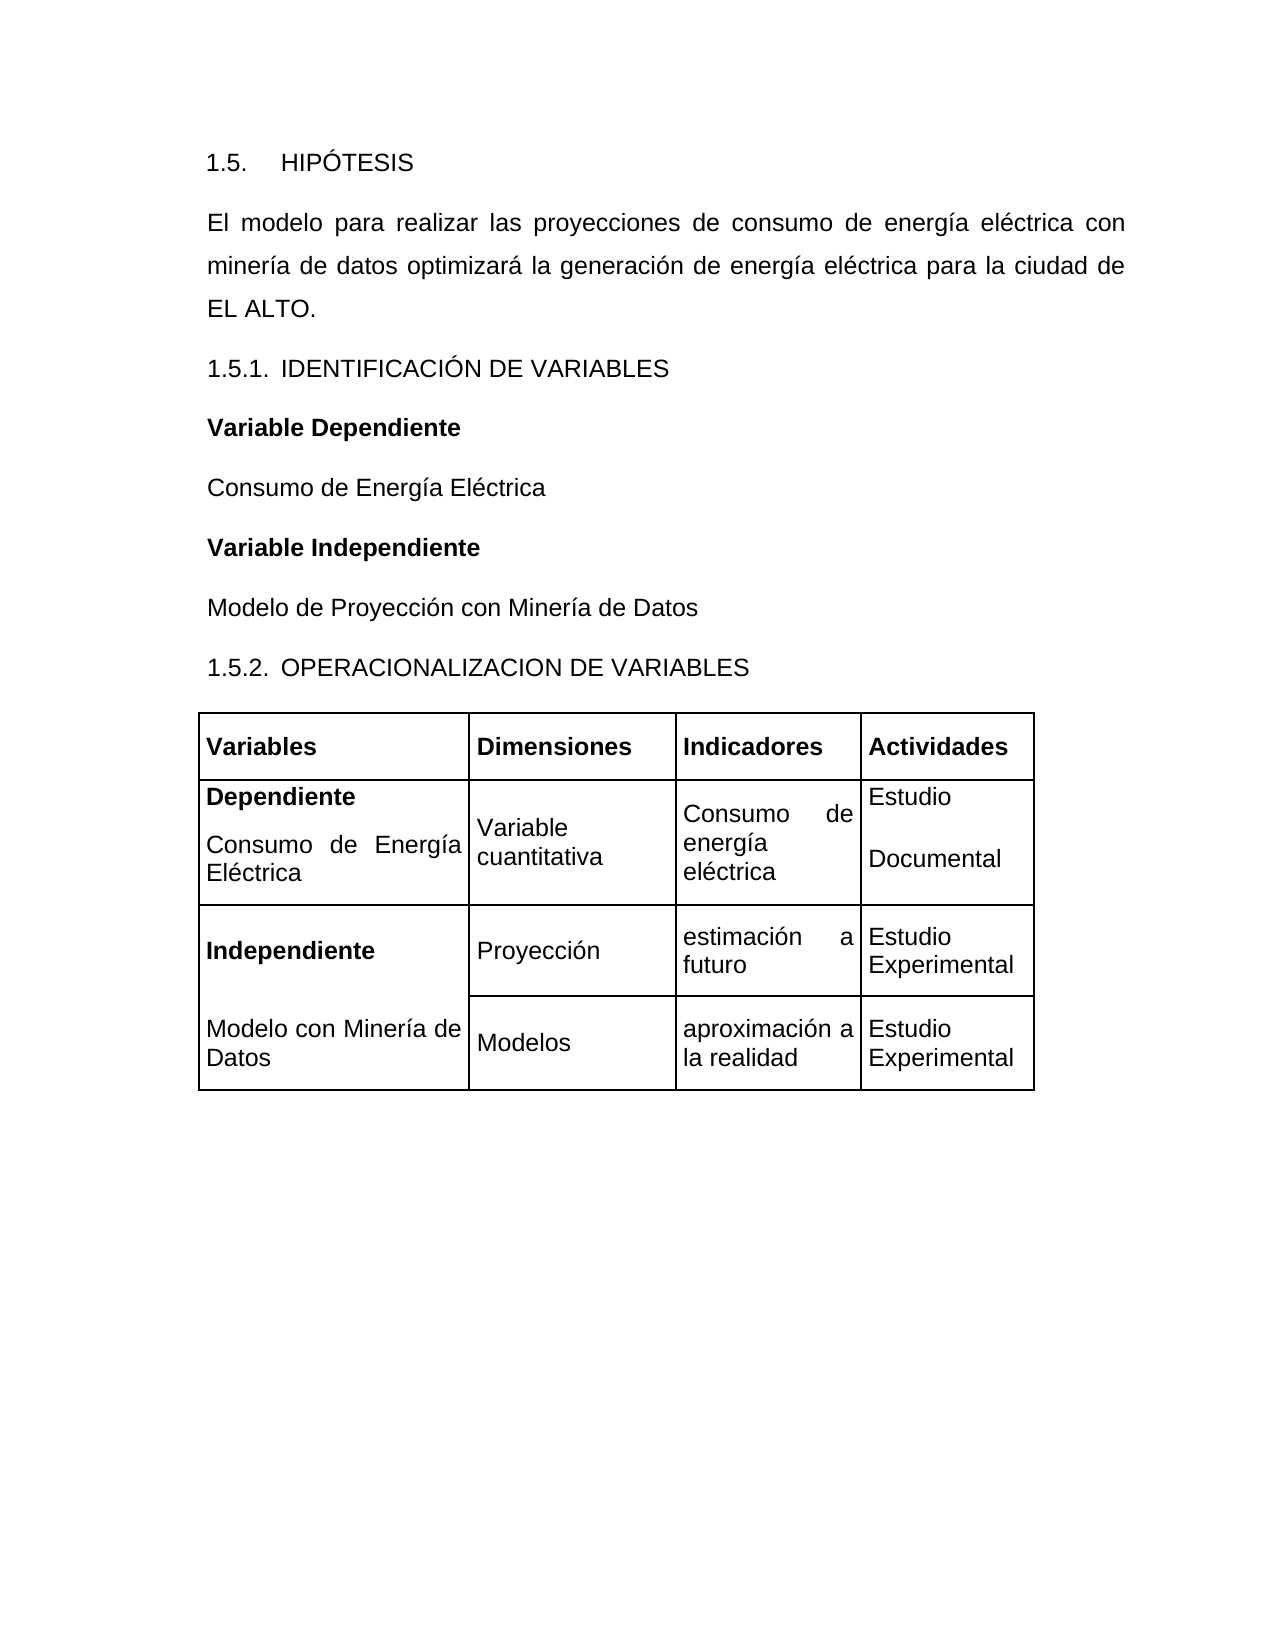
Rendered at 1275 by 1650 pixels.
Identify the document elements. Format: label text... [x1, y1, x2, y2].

table_cell Independiente [200, 906, 468, 995]
text Modelo de Proyección con Minería de Datos [207, 593, 1127, 621]
table_header Actividades [862, 714, 1033, 778]
table_cell estimación a futuro [677, 906, 860, 995]
text Variable Dependiente [207, 413, 1127, 442]
text Variable Independiente [207, 533, 1127, 562]
table_cell Estudio [862, 781, 1033, 811]
table_header Dimensiones [470, 714, 675, 778]
table_header Variables [200, 714, 468, 778]
table_cell Dependiente [200, 781, 468, 811]
table_cell Documental [862, 811, 1033, 903]
table_cell aproximación a la realidad [677, 997, 860, 1088]
list OPERACIONALIZACION DE VARIABLES [207, 652, 1127, 681]
table_cell Variable cuantitativa [470, 781, 675, 903]
list IDENTIFICACIÓN DE VARIABLES [207, 353, 1127, 382]
text Consumo de Energía Eléctrica [207, 473, 1127, 502]
table_cell Consumo de energía eléctrica [677, 781, 860, 903]
table_cell Modelos [470, 997, 675, 1088]
table_cell Proyección [470, 906, 675, 995]
table_cell Modelo con Minería de Datos [200, 995, 468, 1088]
table_header Indicadores [677, 714, 860, 778]
table_cell Estudio Experimental [862, 906, 1033, 995]
text El modelo para realizar las proyecciones de consumo de energía eléctrica con minería de datos optimizará la generación de energía eléctrica para la ciudad de EL ALTO. [207, 207, 1127, 322]
table_cell Consumo de Energía Eléctrica [200, 811, 468, 903]
table_cell Estudio Experimental [862, 997, 1033, 1088]
list HIPÓTESIS [206, 148, 1127, 176]
